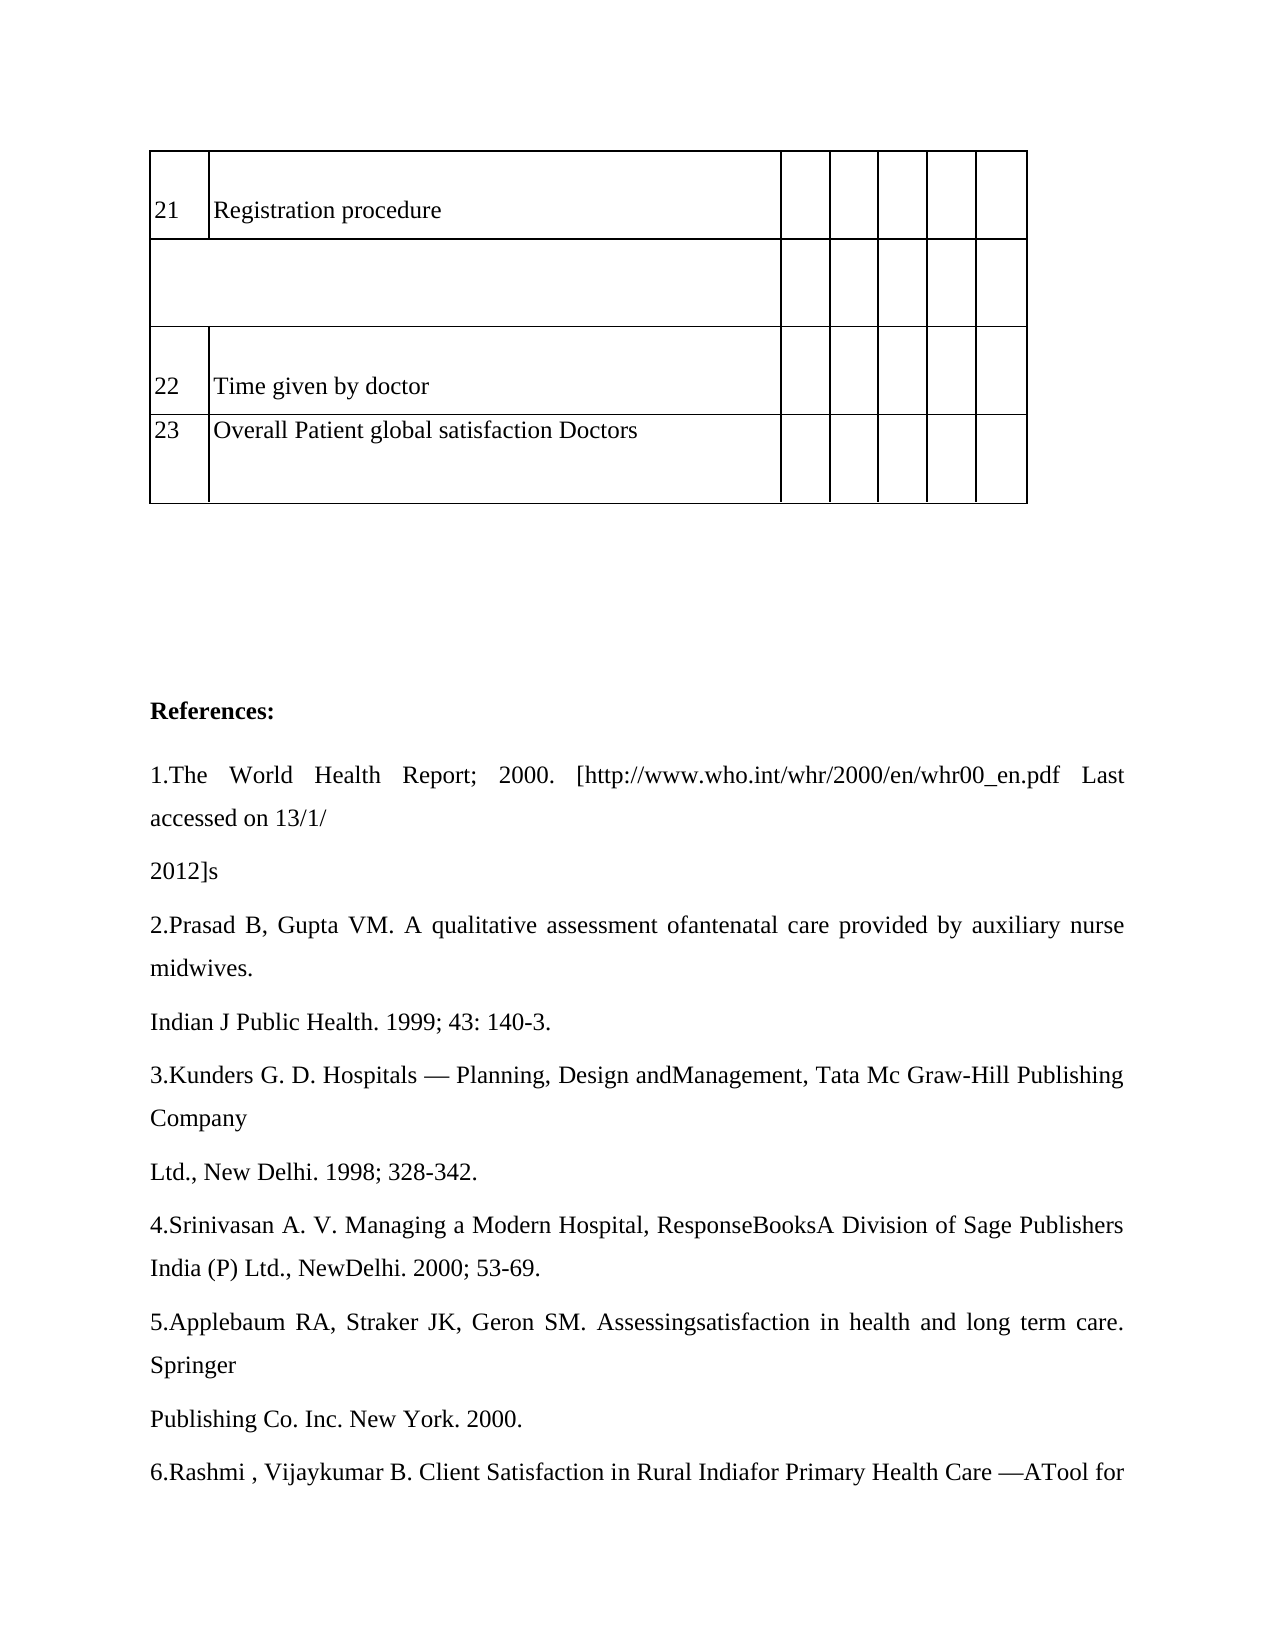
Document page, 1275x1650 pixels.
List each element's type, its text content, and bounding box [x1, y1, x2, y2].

table_cell [928, 327, 975, 413]
table_cell Time given by doctor [210, 327, 780, 413]
table_cell Overall Patient global satisfaction Doctors [210, 415, 780, 502]
table_cell 21 [151, 152, 208, 238]
table_cell [977, 415, 1026, 502]
table_cell [928, 240, 975, 326]
table_cell [831, 327, 877, 413]
text 3.Kunders G. D. Hospitals — Planning, Design andManagement, Tata Mc Graw-Hill Publishing Company [150, 1060, 1125, 1132]
table_cell [782, 327, 829, 413]
text References: [150, 696, 1125, 724]
table_cell 23 [151, 415, 208, 502]
table_cell [879, 415, 926, 502]
text Publishing Co. Inc. New York. 2000. [150, 1404, 1125, 1432]
table_cell [831, 415, 877, 502]
table_cell [782, 152, 829, 238]
table_cell [879, 327, 926, 413]
text 4.Srinivasan A. V. Managing a Modern Hospital, ResponseBooksA Division of Sage Publishers India (P) Ltd., NewDelhi. 2000; 53-69. [150, 1210, 1125, 1282]
text 2012]s [150, 856, 1125, 885]
table_cell [928, 152, 975, 238]
table_cell [977, 152, 1026, 238]
text 5.Applebaum RA, Straker JK, Geron SM. Assessingsatisfaction in health and long term care. Springer [150, 1307, 1125, 1379]
table_cell [782, 240, 829, 326]
table_cell [879, 240, 926, 326]
table_cell [977, 327, 1026, 413]
table_cell [977, 240, 1026, 326]
text 1.The World Health Report; 2000. [http://www.who.int/whr/2000/en/whr00_en.pdf Last accessed on 13/1/ [150, 760, 1125, 832]
table_cell [782, 415, 829, 502]
table_cell Registration procedure [210, 152, 780, 238]
table_cell 22 [151, 327, 208, 413]
table_cell [151, 240, 780, 326]
text Indian J Public Health. 1999; 43: 140-3. [150, 1007, 1125, 1035]
table_cell [879, 152, 926, 238]
table_cell [831, 152, 877, 238]
table_cell [928, 415, 975, 502]
table_cell [831, 240, 877, 326]
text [150, 1457, 1125, 1486]
text Ltd., New Delhi. 1998; 328-342. [150, 1157, 1125, 1186]
text 2.Prasad B, Gupta VM. A qualitative assessment ofantenatal care provided by auxiliary nurse midwives. [150, 910, 1125, 982]
